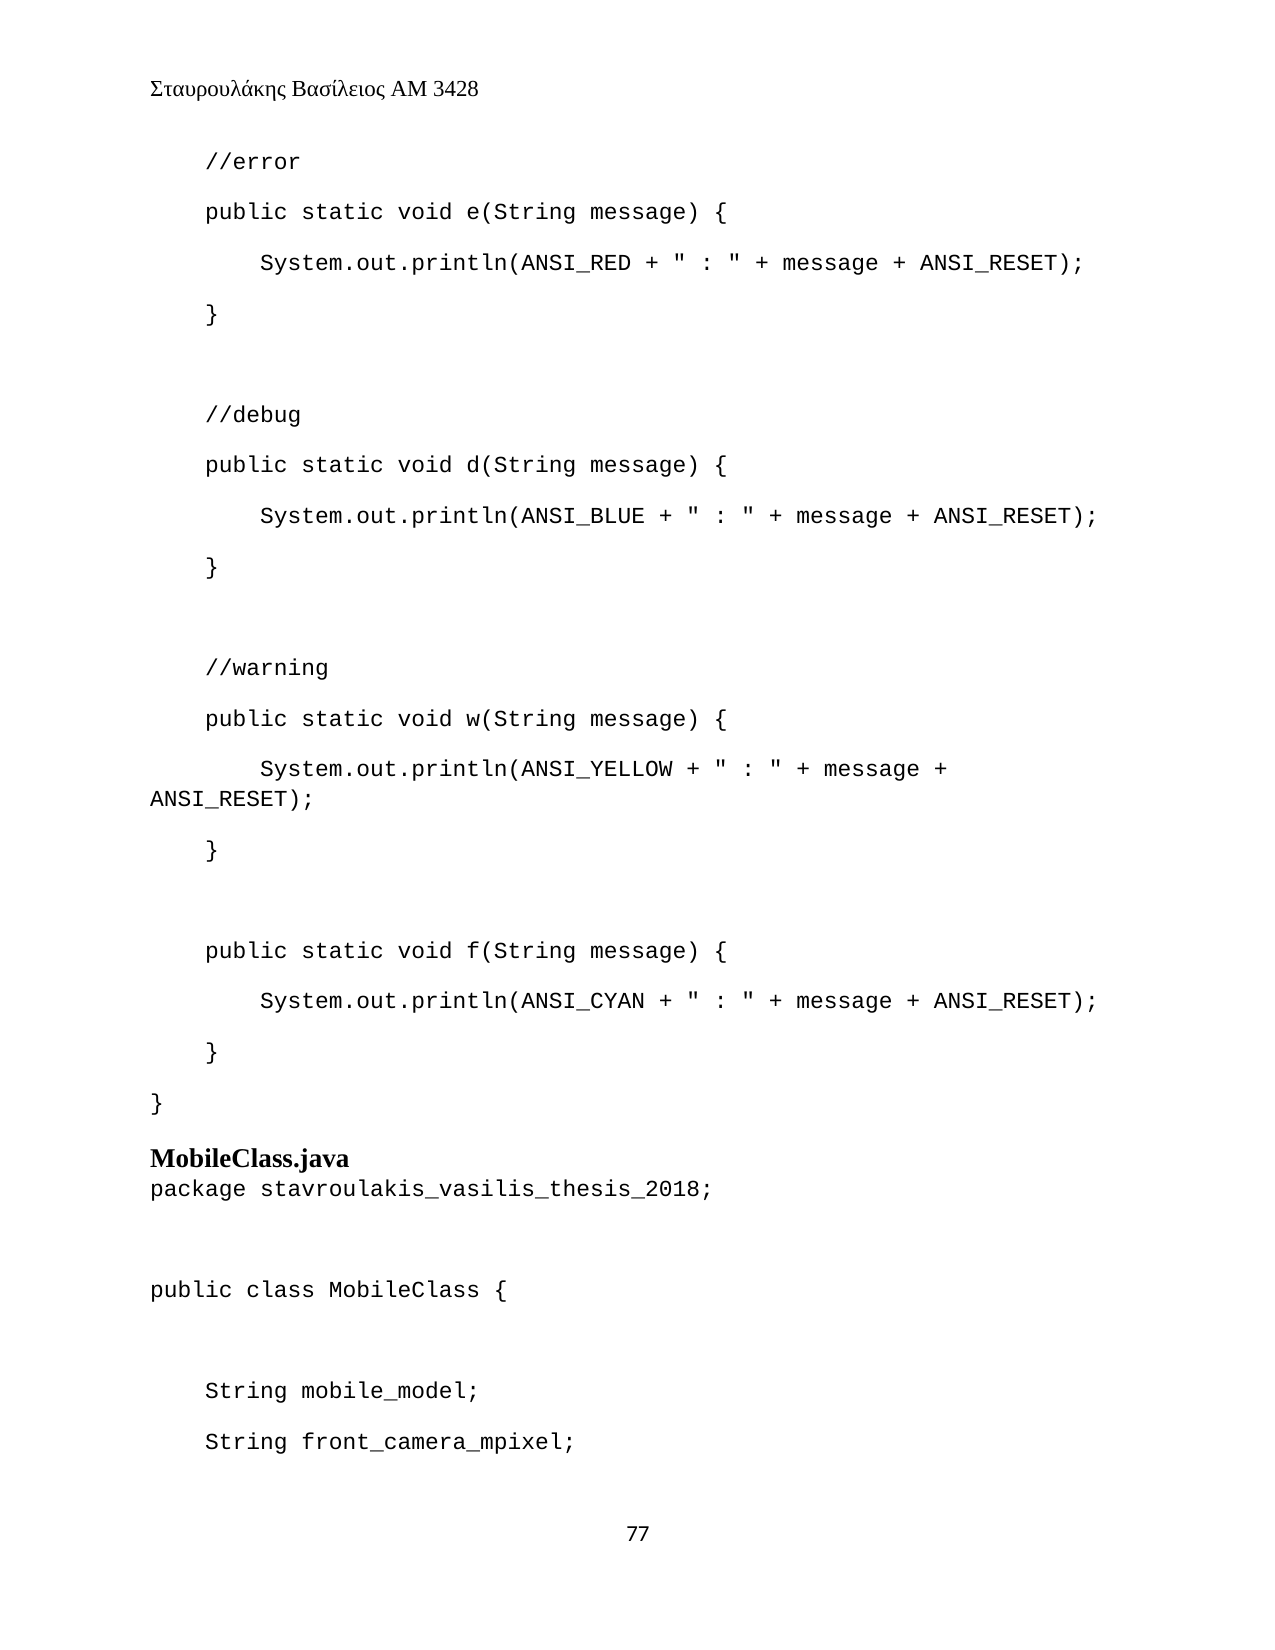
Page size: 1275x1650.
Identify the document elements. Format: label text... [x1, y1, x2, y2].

text //debug [150, 403, 1125, 429]
text package stavroulakis_vasilis_thesis_2018; [150, 1177, 1125, 1203]
text public static void w(String message) { [150, 707, 1125, 733]
text System.out.println(ANSI_CYAN + " : " + message + ANSI_RESET); [150, 990, 1125, 1016]
text String mobile_model; [150, 1380, 1125, 1406]
text System.out.println(ANSI_BLUE + " : " + message + ANSI_RESET); [150, 504, 1125, 530]
text MobileClass.java [150, 1142, 1125, 1173]
text System.out.println(ANSI_RED + " : " + message + ANSI_RESET); [150, 251, 1125, 277]
text String front_camera_mpixel; [150, 1431, 1125, 1456]
text public static void f(String message) { [150, 939, 1125, 965]
text } [150, 838, 1125, 864]
text public static void d(String message) { [150, 454, 1125, 480]
text } [150, 1091, 1125, 1117]
text } [150, 302, 1125, 328]
text public class MobileClass { [150, 1279, 1125, 1304]
text public static void e(String message) { [150, 201, 1125, 227]
text System.out.println(ANSI_YELLOW + " : " + message + ANSI_RESET); [150, 757, 1125, 813]
text } [150, 555, 1125, 581]
text //error [150, 150, 1125, 176]
text } [150, 1040, 1125, 1066]
text //warning [150, 656, 1125, 682]
